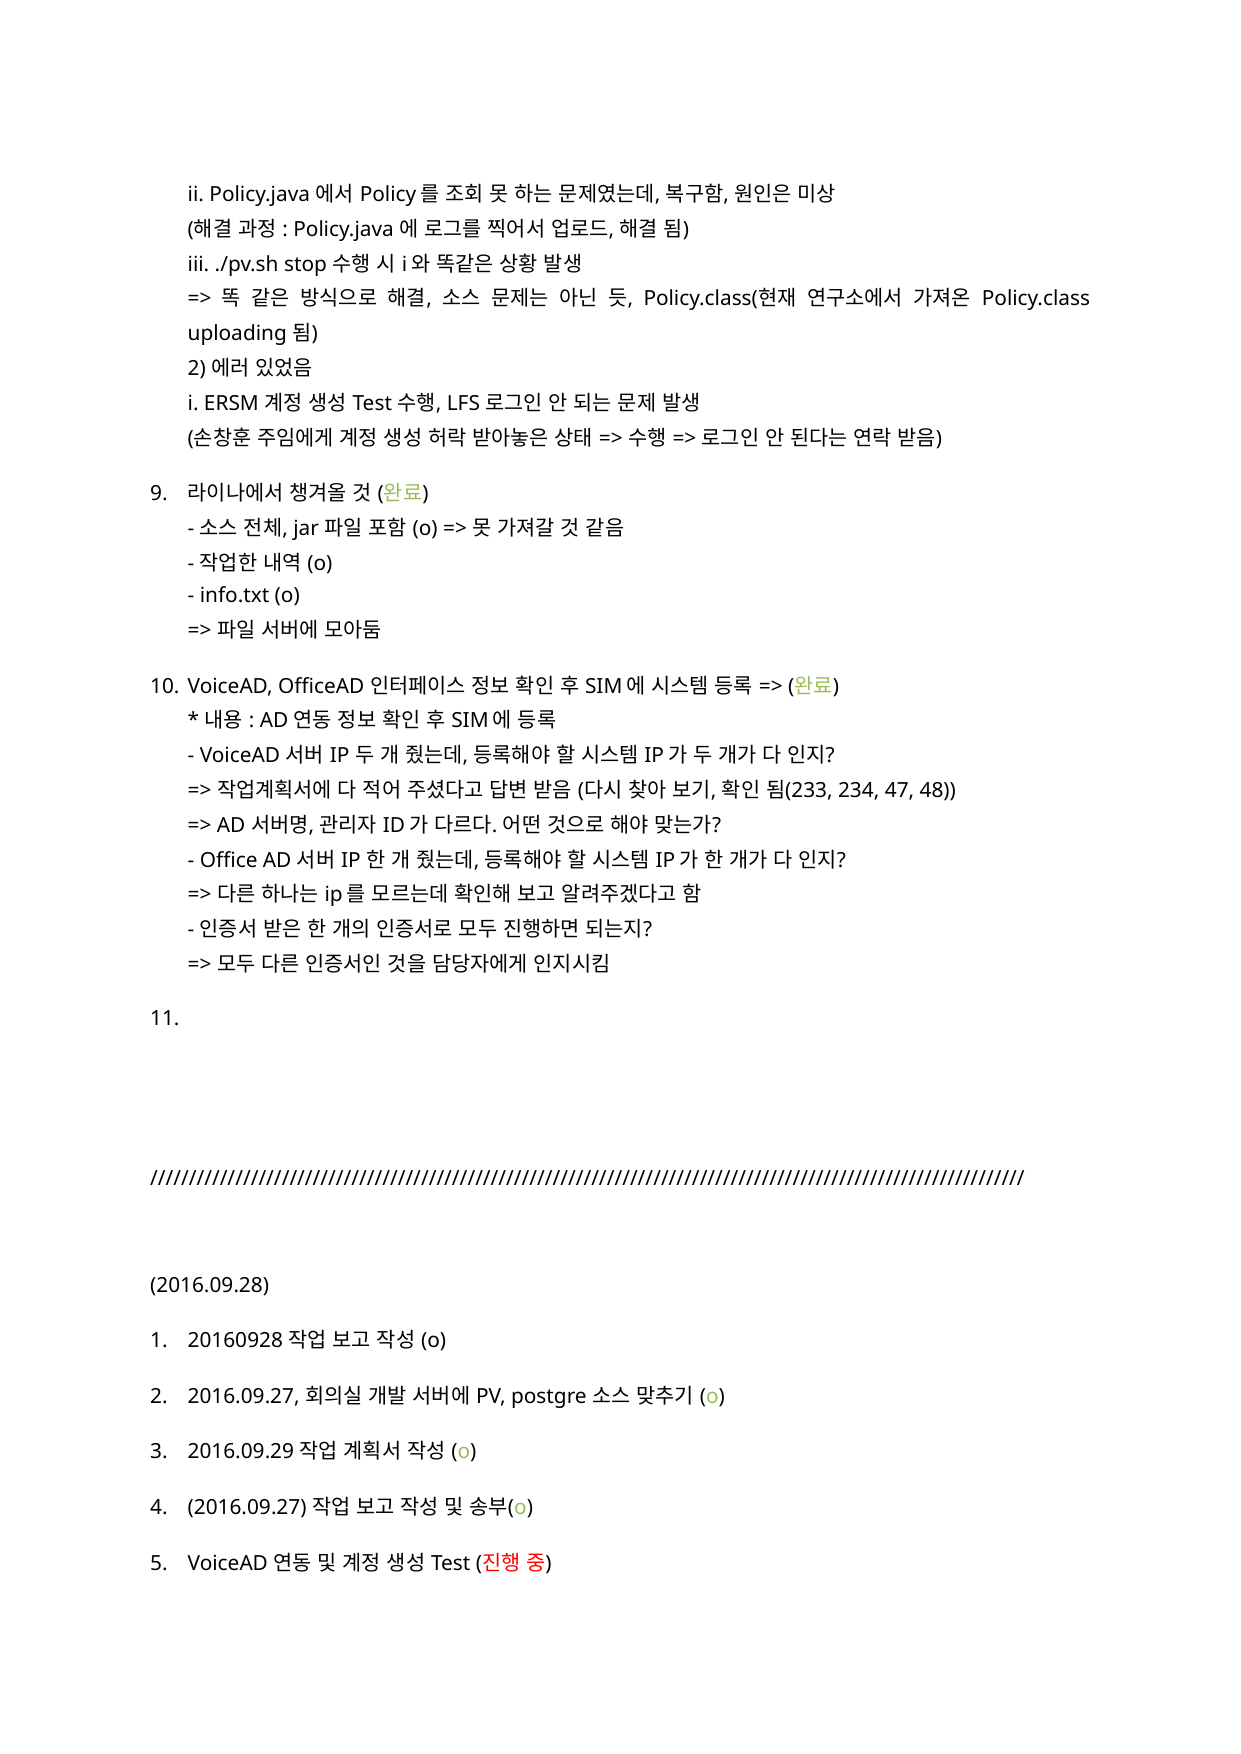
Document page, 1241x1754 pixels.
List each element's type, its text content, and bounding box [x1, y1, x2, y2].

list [150, 177, 1090, 451]
list 20160928 작업 보고 작성 (o) [150, 1323, 1090, 1354]
text ///////////////////////////////////////////////////////////////////////////////////////////////////////////////// [150, 1163, 1090, 1192]
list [150, 1546, 1090, 1576]
list 라이나에서 챙겨올 것 (완료) - 소스 전체, jar 파일 포함 (o) => 못 가져갈 것 같음 - 작업한 내역 (o) - info.txt (o) => 파일 서버에 모아둠 [150, 476, 1090, 644]
list (2016.09.27) 작업 보고 작성 및 송부(o) [150, 1490, 1090, 1521]
list VoiceAD, OfficeAD 인터페이스 정보 확인 후 SIM에 시스템 등록 => (완료) * 내용 : AD 연동 정보 확인 후 SIM에 등록 - VoiceAD 서버 IP 두 개 줬는데, 등록해야 할 시스템 IP가 두 개가 다 인지? => 작업계획서에 다 적어 주셨다고 답변 받음 (다시 찾아 보기, 확인 됨(233, 234, 47, 48)) => AD 서버명, 관리자 ID가 다르다. 어떤 것으로 해야 맞는가? - Office AD 서버 IP 한 개 줬는데, 등록해야 할 시스템 IP가 한 개가 다 인지? => 다른 하나는 ip를 모르는데 확인해 보고 알려주겠다고 함 - 인증서 받은 한 개의 인증서로 모두 진행하면 되는지? => 모두 다른 인증서인 것을 담당자에게 인지시킴 [150, 669, 1090, 978]
list 2016.09.27, 회의실 개발 서버에 PV, postgre 소스 맞추기 (o) [150, 1379, 1090, 1409]
list 2016.09.29 작업 계획서 작성 (o) [150, 1435, 1090, 1465]
text (2016.09.28) [150, 1270, 1090, 1298]
